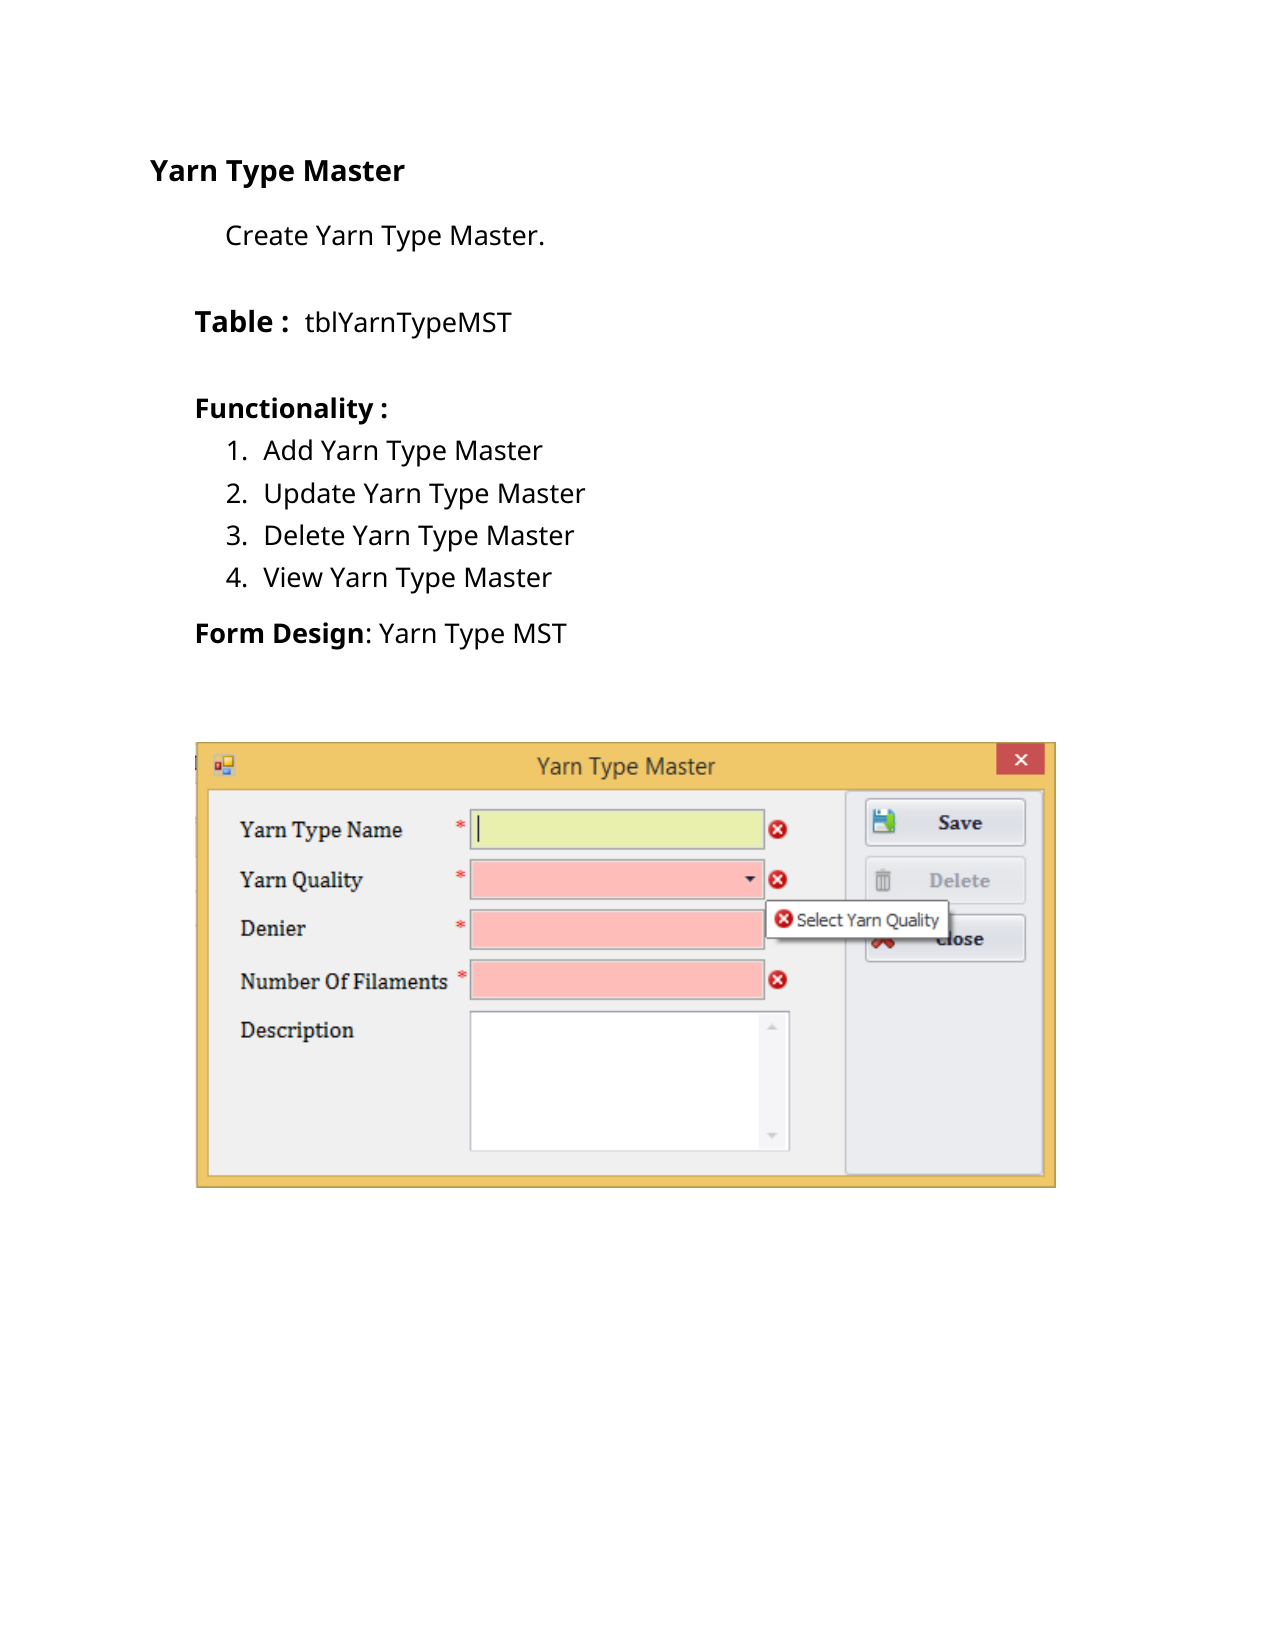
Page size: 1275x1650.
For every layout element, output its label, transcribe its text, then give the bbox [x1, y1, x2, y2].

list Functionality : [194, 389, 1125, 426]
list Update Yarn Type Master [226, 474, 1125, 511]
list Create Yarn Type Master. [225, 216, 1125, 253]
list View Yarn Type Master [226, 559, 1125, 596]
list Add Yarn Type Master [226, 432, 1125, 468]
list Delete Yarn Type Master [226, 516, 1125, 553]
text Yarn Type Master [150, 150, 1125, 190]
picture [195, 742, 1056, 1188]
list Table : tblYarnTypeMST [194, 301, 1125, 341]
list Form Design: Yarn Type MST [194, 614, 1125, 651]
